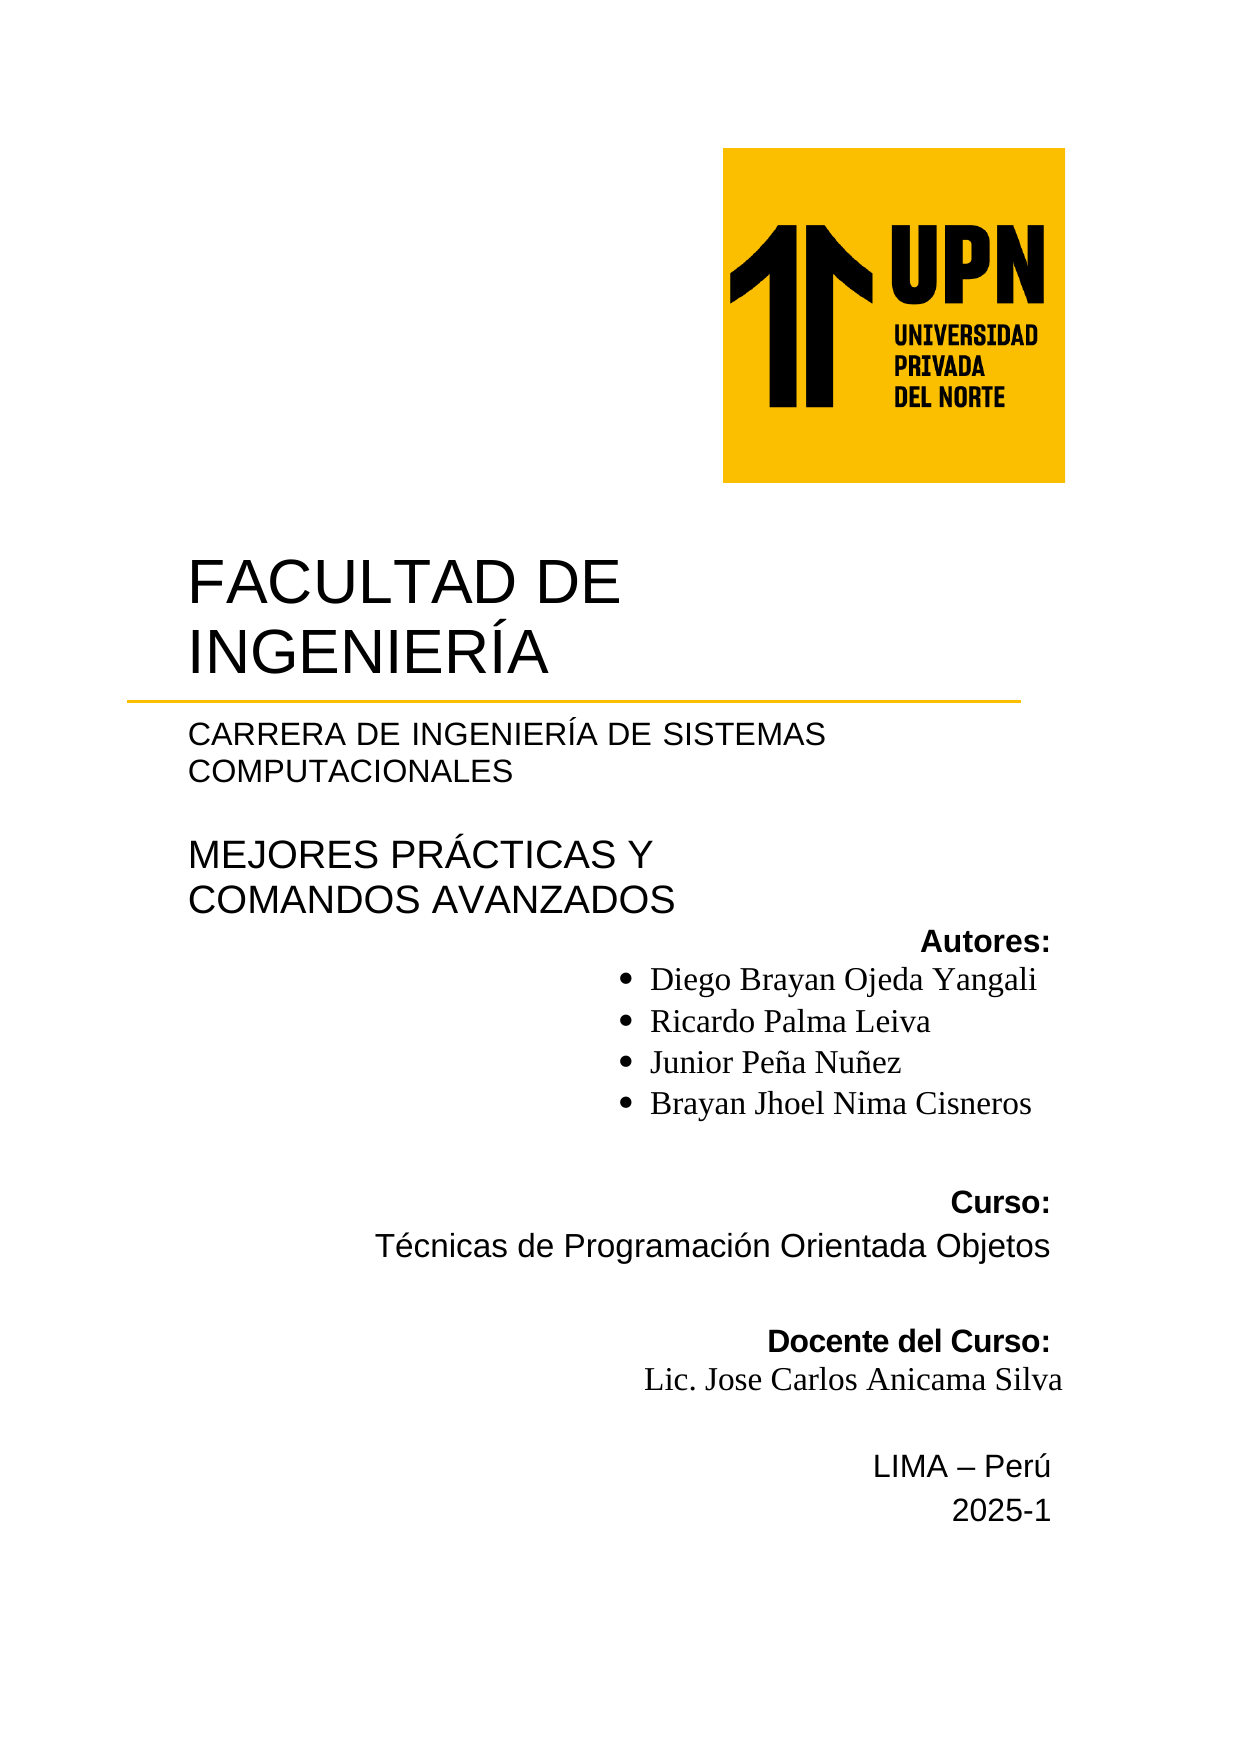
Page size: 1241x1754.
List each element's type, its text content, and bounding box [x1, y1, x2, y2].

text Técnicas de Programación Orientada Objetos [177, 1226, 1051, 1265]
picture [723, 148, 1066, 483]
text Lic. Jose Carlos Anicama Silva [177, 1359, 1063, 1398]
text Autores: [177, 922, 1051, 959]
list Junior Peña Nuñez [620, 1042, 1063, 1081]
list Brayan Jhoel Nima Cisneros [620, 1083, 1063, 1122]
list Diego Brayan Ojeda Yangali [620, 959, 1063, 998]
text MEJORES PRÁCTICAS Y COMANDOS AVANZADOS [188, 831, 727, 922]
text Curso: [177, 1183, 1051, 1220]
text Docente del Curso: [177, 1322, 1051, 1359]
list Ricardo Palma Leiva [620, 1001, 1063, 1039]
text FACULTAD DE INGENIERÍA [188, 547, 958, 688]
text 2025-1 [177, 1491, 1051, 1528]
text CARRERA DE INGENIERÍA DE SISTEMAS COMPUTACIONALES [188, 715, 1056, 789]
text LIMA – Perú [177, 1448, 1051, 1485]
